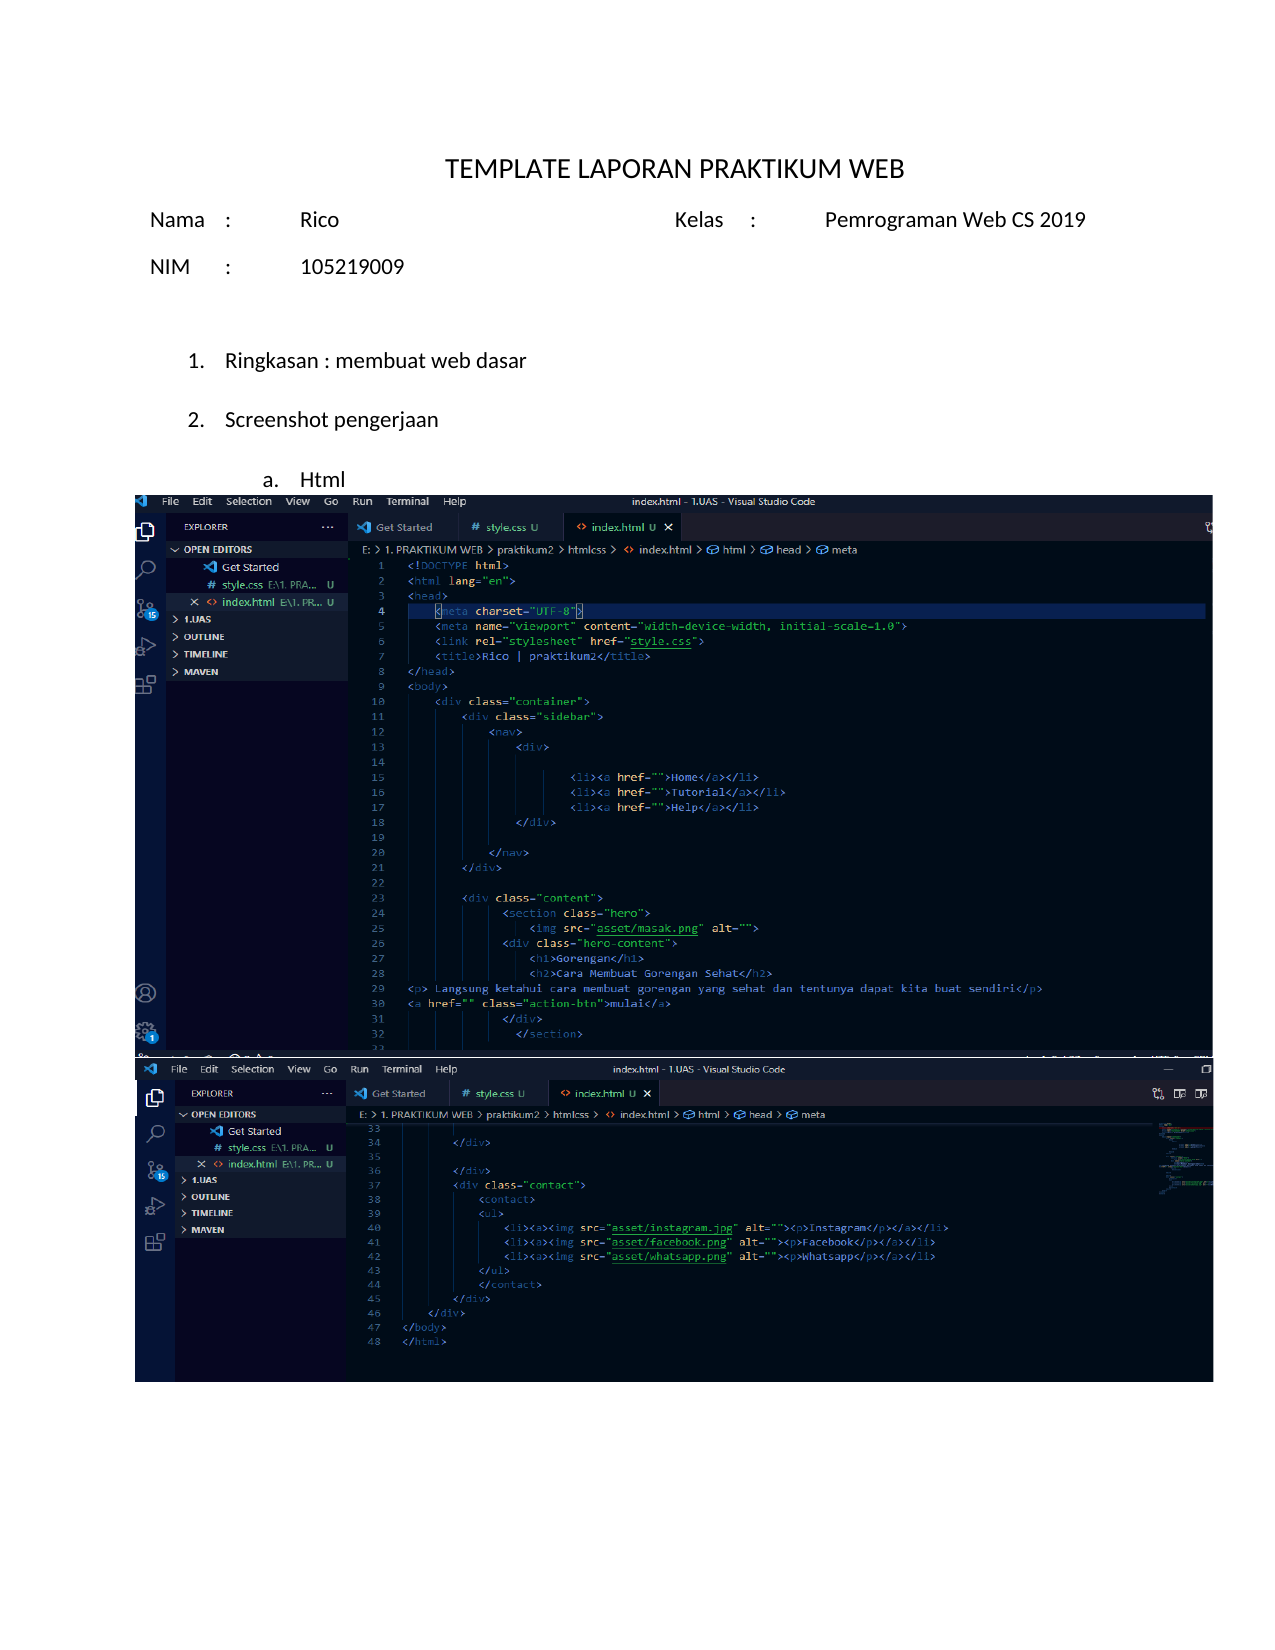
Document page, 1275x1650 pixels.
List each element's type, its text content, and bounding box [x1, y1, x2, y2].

text Nama : Rico Kelas : Pemrograman Web CS 2019 [150, 205, 1125, 233]
list Screenshot pengerjaan [187, 406, 1125, 433]
picture [135, 1058, 1214, 1382]
picture [135, 495, 1213, 1057]
list Html [262, 466, 1125, 494]
list Ringkasan : membuat web dasar [187, 346, 1125, 374]
text TEMPLATE LAPORAN PRAKTIKUM WEB [150, 150, 1125, 186]
text NIM : 105219009 [150, 252, 1125, 280]
